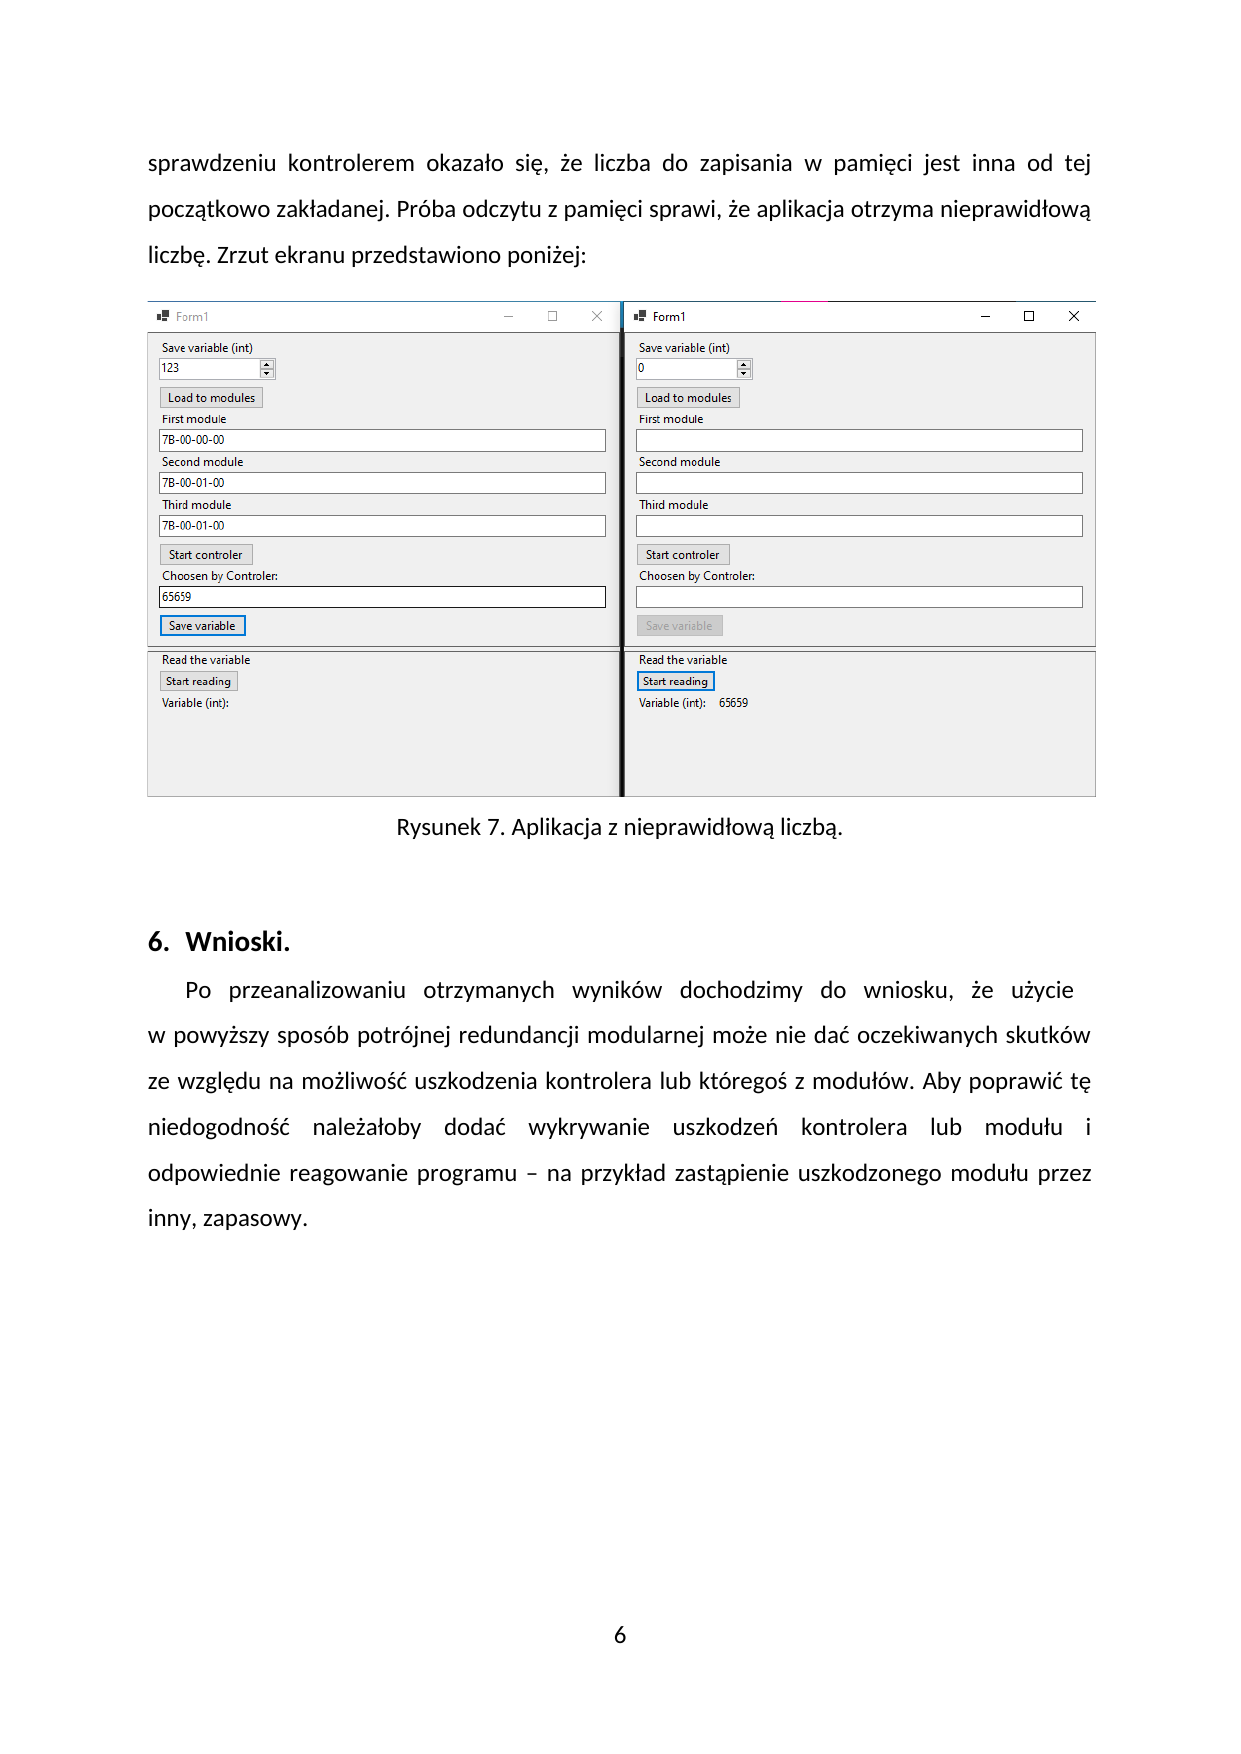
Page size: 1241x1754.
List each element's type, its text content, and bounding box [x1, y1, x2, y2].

picture [147, 301, 1096, 797]
text Po przeanalizowaniu otrzymanych wyników dochodzimy do wniosku, że użycie w powyższy sposób potrójnej redundancji modularnej może nie dać oczekiwanych skutków ze względu na możliwość uszkodzenia kontrolera lub któregoś z modułów. Aby poprawić tę niedogodność należałoby dodać wykrywanie uszkodzeń kontrolera lub modułu i odpowiednie reagowanie programu – na przykład zastąpienie uszkodzonego modułu przez inny, zapasowy. [148, 974, 1093, 1233]
text Wnioski. [148, 923, 1093, 959]
text Rysunek 7. Aplikacja z nieprawidłową liczbą. [148, 811, 1093, 842]
